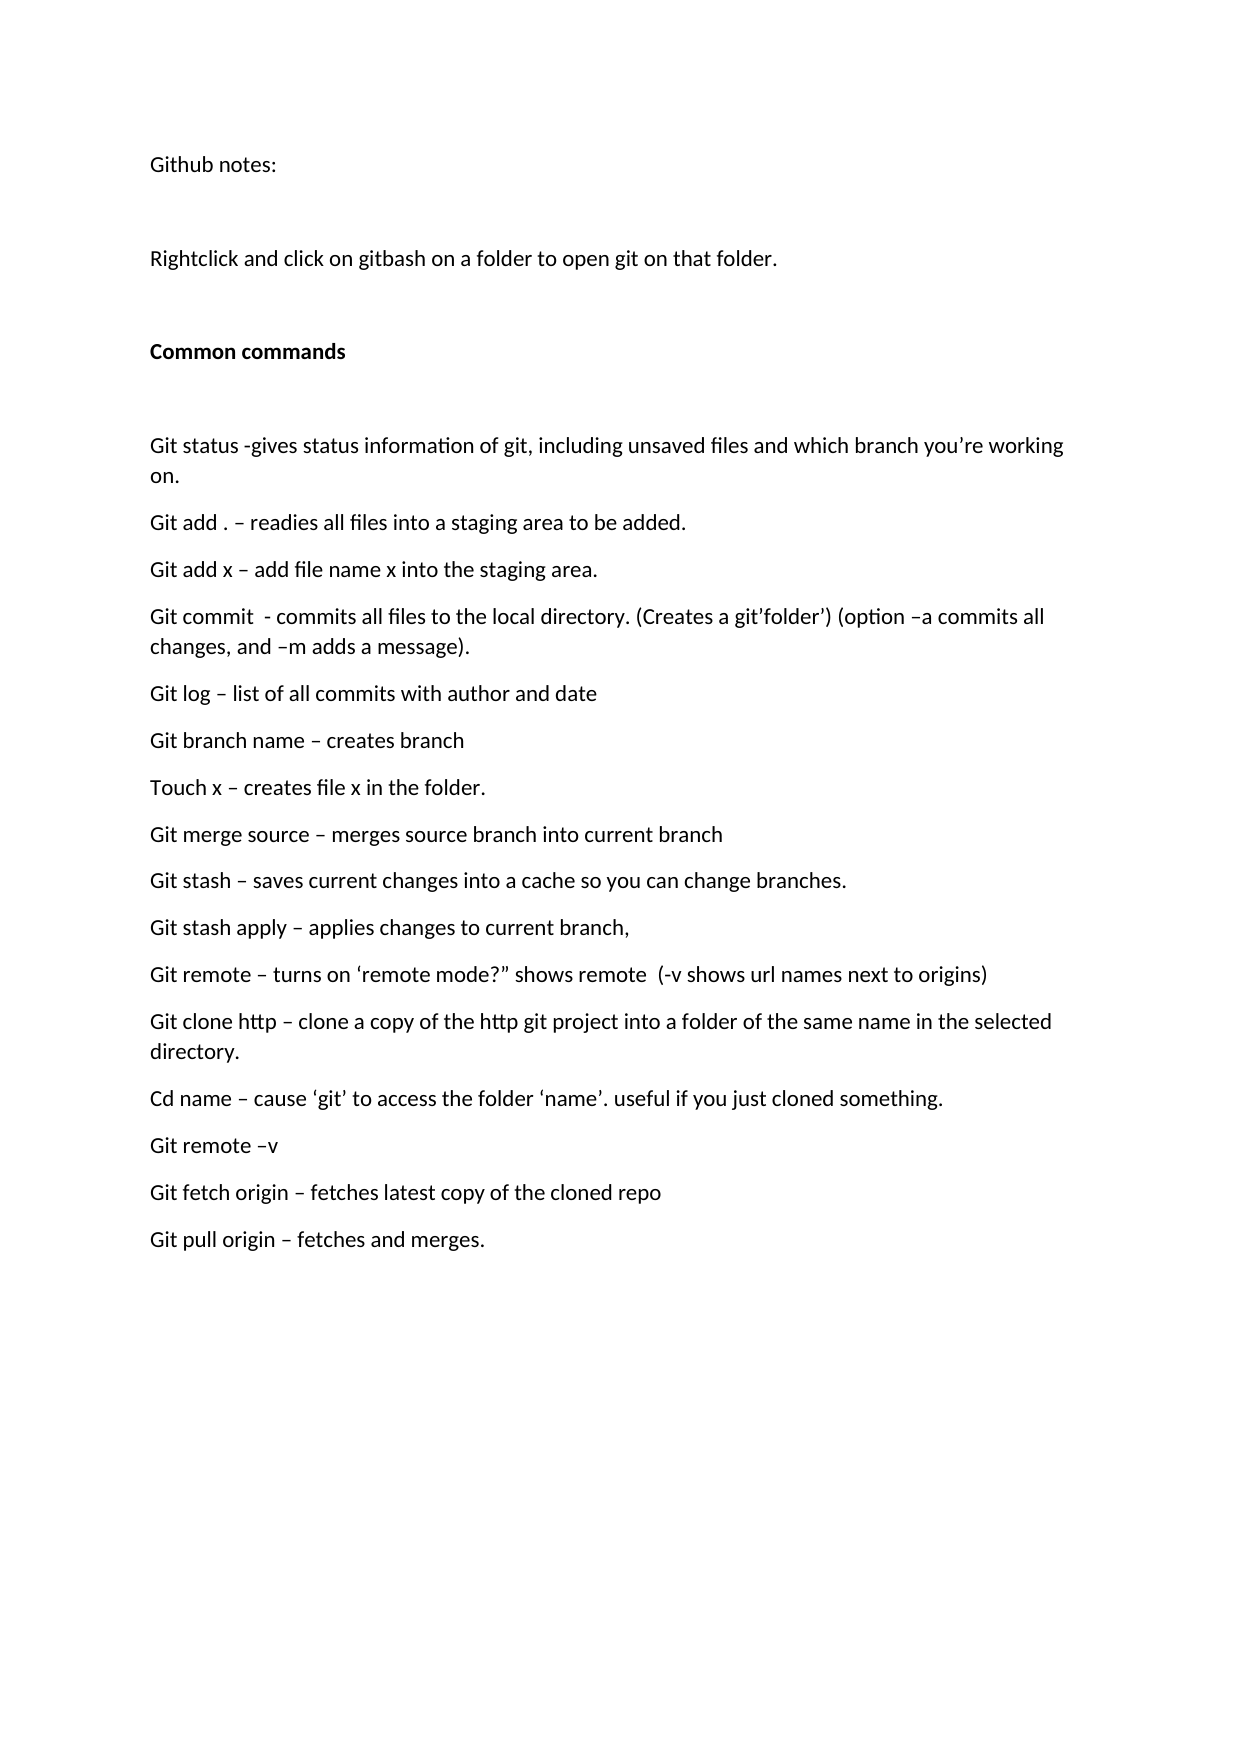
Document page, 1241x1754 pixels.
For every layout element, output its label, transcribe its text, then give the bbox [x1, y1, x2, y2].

text Git remote –v [150, 1131, 1090, 1159]
text Git remote – turns on ‘remote mode?” shows remote (-v shows url names next to origins) [150, 960, 1090, 988]
text Git fetch origin – fetches latest copy of the cloned repo [150, 1178, 1090, 1206]
text Git stash apply – applies changes to current branch, [150, 913, 1090, 942]
text Git commit - commits all files to the local directory. (Creates a git’folder’) (option –a commits all changes, and –m adds a message). [150, 602, 1090, 660]
text Git branch name – creates branch [150, 726, 1090, 754]
text Git add x – add file name x into the staging area. [150, 555, 1090, 583]
text Git add . – readies all files into a staging area to be added. [150, 508, 1090, 536]
text Git clone http – clone a copy of the http git project into a folder of the same name in the selected directory. [150, 1007, 1090, 1066]
text Git log – list of all commits with author and date [150, 679, 1090, 707]
text Git merge source – merges source branch into current branch [150, 820, 1090, 848]
text Common commands [150, 337, 1090, 366]
text Git status -gives status information of git, including unsaved files and which branch you’re working on. [150, 431, 1090, 489]
text Github notes: [150, 150, 1090, 178]
text Rightclick and click on gitbash on a folder to open git on that folder. [150, 244, 1090, 272]
text Git stash – saves current changes into a cache so you can change branches. [150, 867, 1090, 895]
text Touch x – creates file x in the folder. [150, 773, 1090, 801]
text Cd name – cause ‘git’ to access the folder ‘name’. useful if you just cloned something. [150, 1084, 1090, 1112]
text Git pull origin – fetches and merges. [150, 1225, 1090, 1253]
